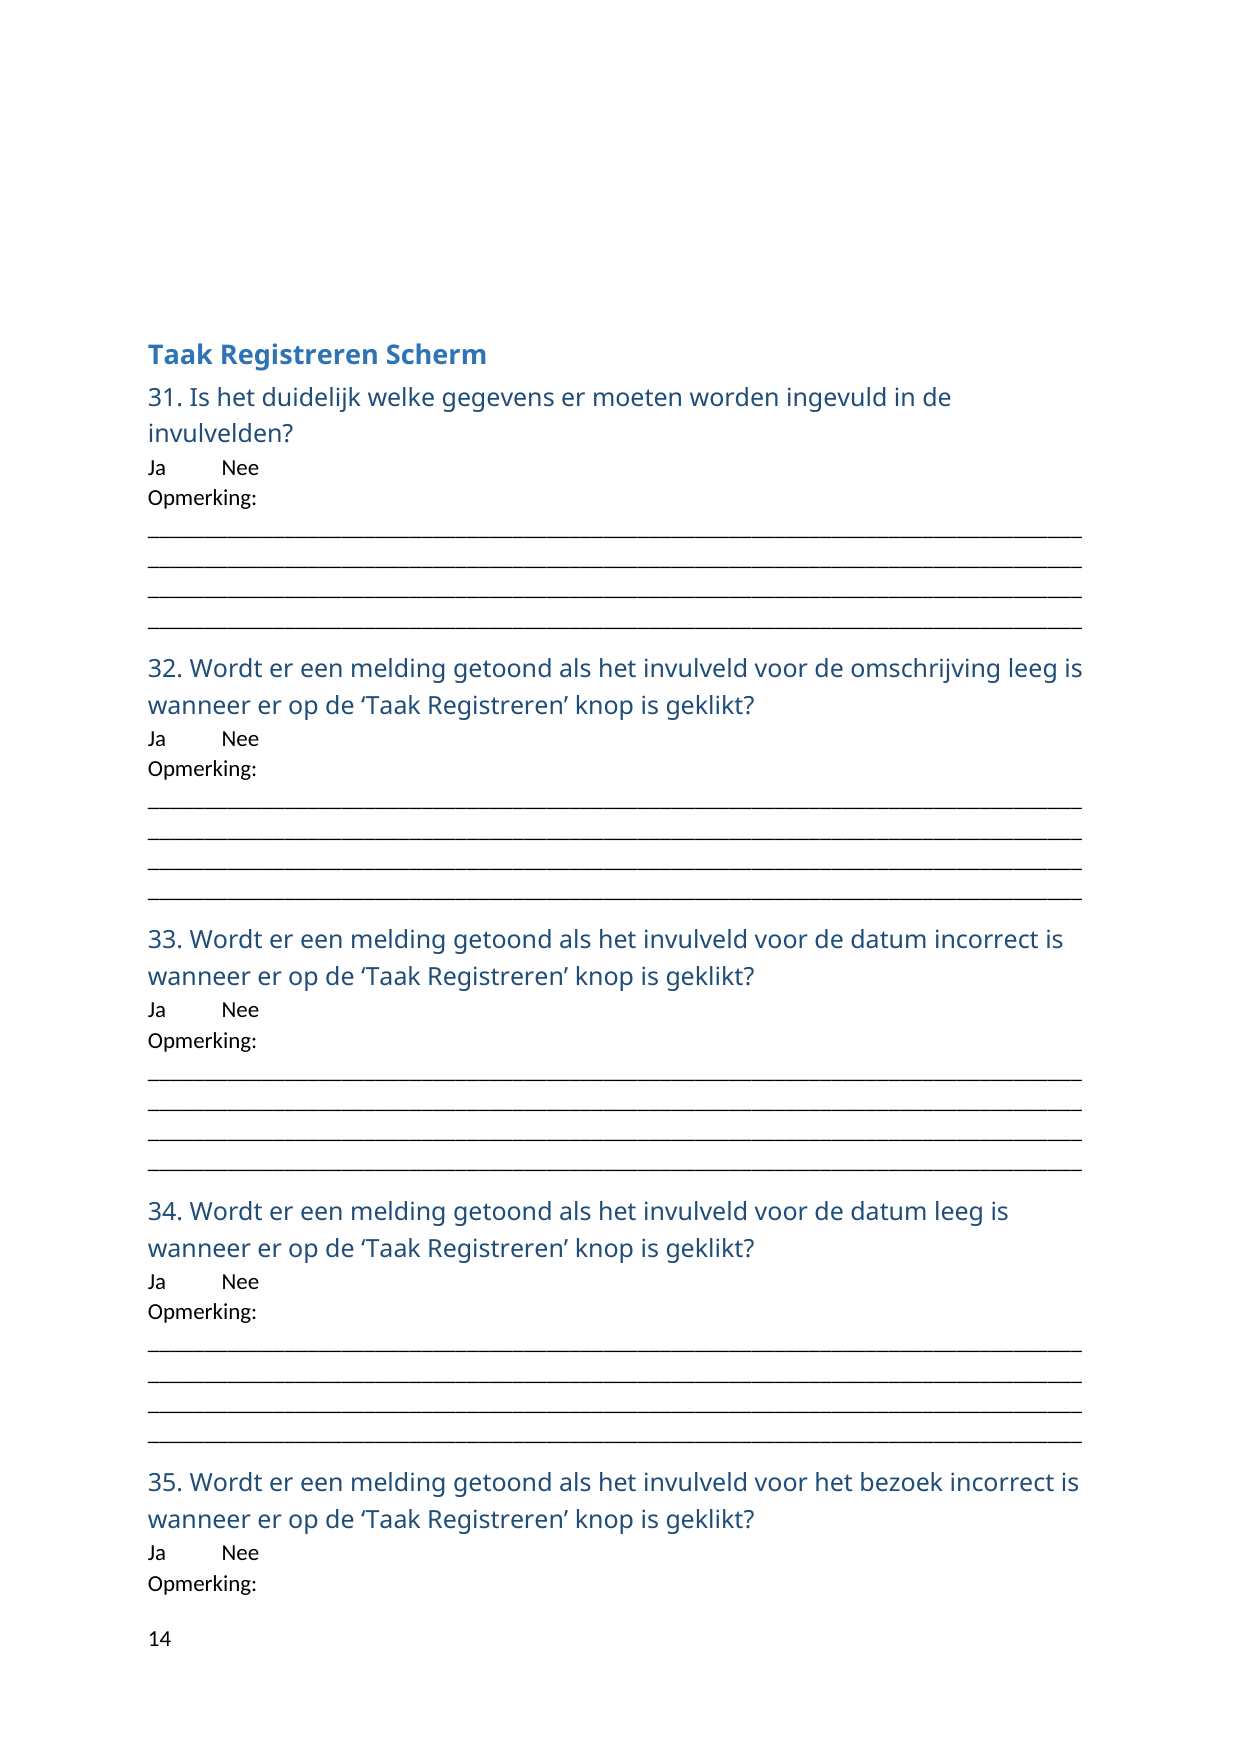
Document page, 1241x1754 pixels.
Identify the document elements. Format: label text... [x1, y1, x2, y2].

subtitle 33. Wordt er een melding getoond als het invulveld voor de datum incorrect is wanneer er op de ‘Taak Registreren’ knop is geklikt? [148, 922, 1092, 993]
subtitle 34. Wordt er een melding getoond als het invulveld voor de datum leeg is wanneer er op de ‘Taak Registreren’ knop is geklikt? [148, 1193, 1092, 1264]
subtitle 31. Is het duidelijk welke gegevens er moeten worden ingevuld in de invulvelden? [148, 379, 1092, 450]
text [148, 1538, 1092, 1597]
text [148, 453, 1092, 632]
subtitle Taak Registreren Scherm [148, 335, 1092, 372]
subtitle 32. Wordt er een melding getoond als het invulveld voor de omschrijving leeg is wanneer er op de ‘Taak Registreren’ knop is geklikt? [148, 651, 1092, 721]
subtitle 35. Wordt er een melding getoond als het invulveld voor het bezoek incorrect is wanneer er op de ‘Taak Registreren’ knop is geklikt? [148, 1465, 1092, 1536]
